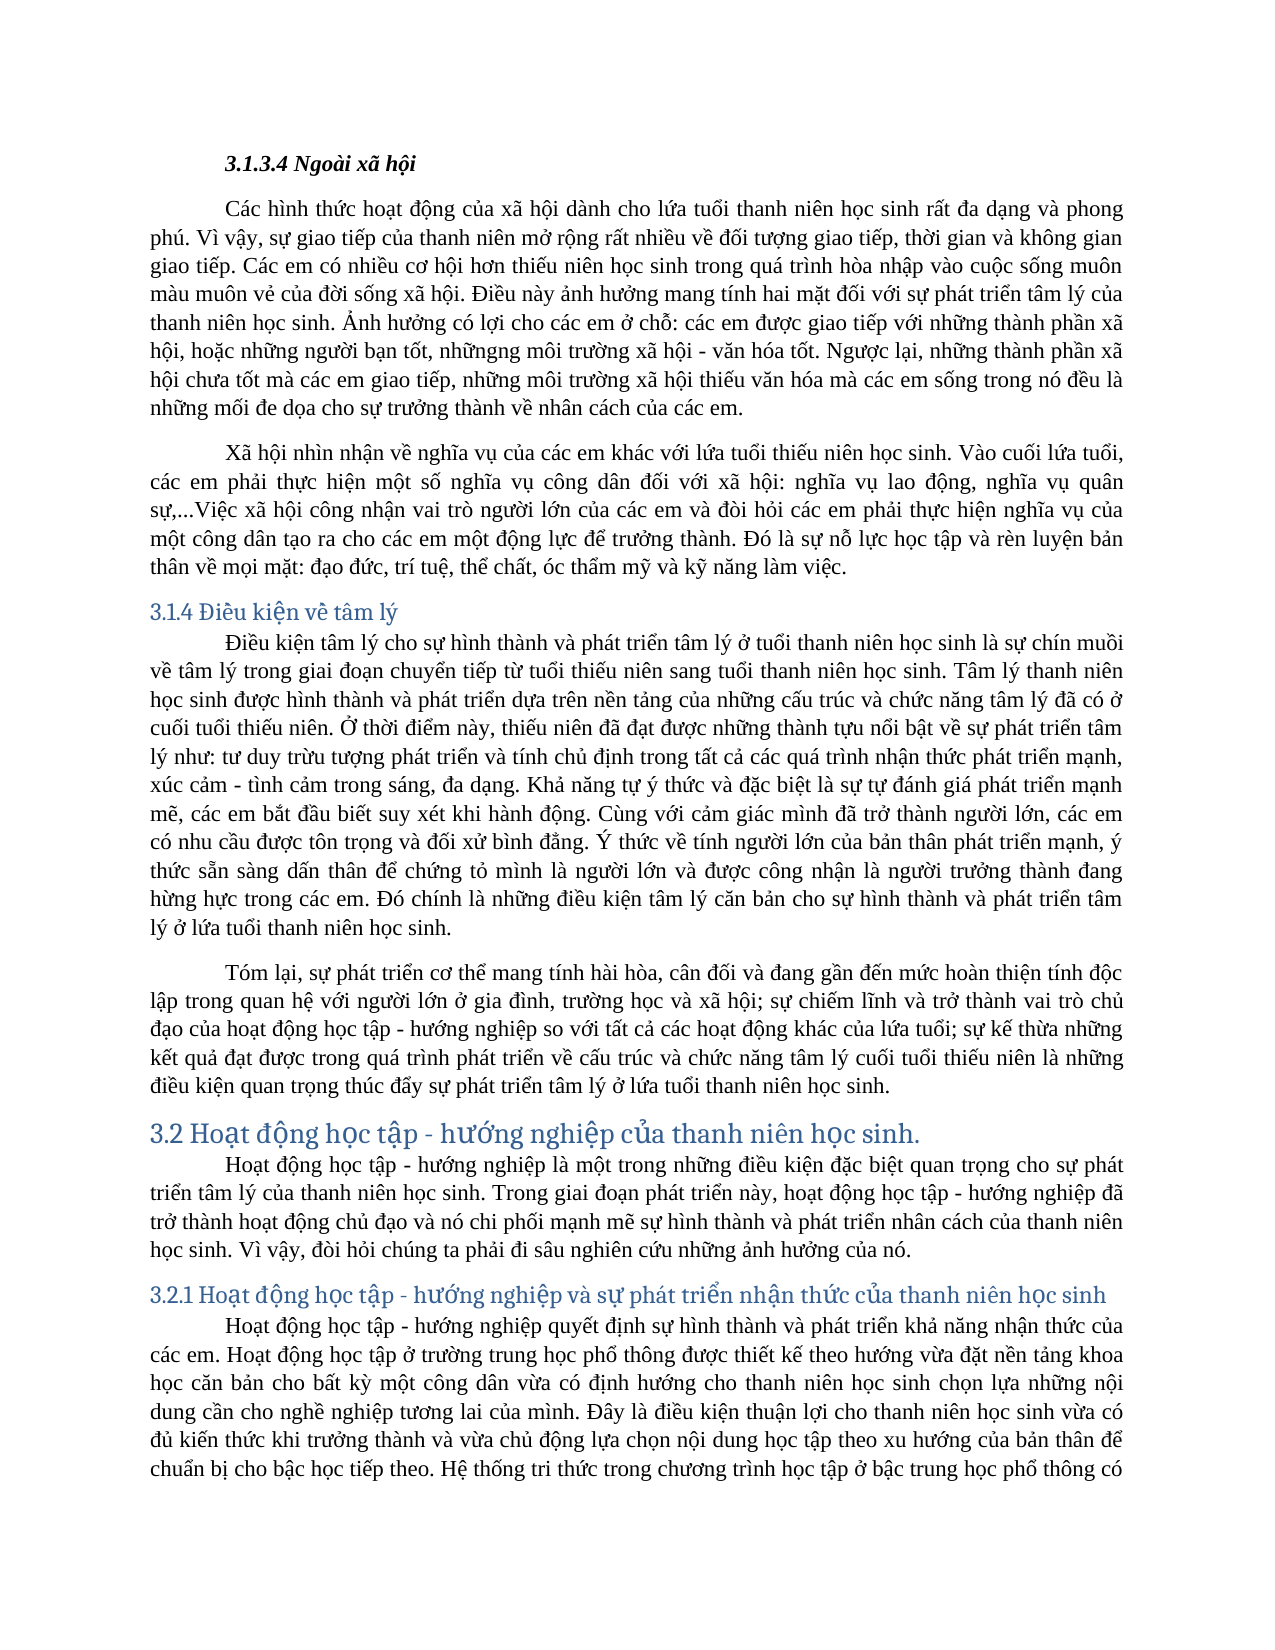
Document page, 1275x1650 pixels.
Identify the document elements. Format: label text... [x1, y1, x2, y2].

subtitle 3.2 Hoạt động học tập - hướng nghiệp của thanh niên học sinh. [150, 1117, 1125, 1151]
text Hoạt động học tập - hướng nghiệp là một trong những điều kiện đặc biệt quan trọng cho sự phát triển tâm lý của thanh niên học sinh. Trong giai đoạn phát triển này, hoạt động học tập - hướng nghiệp đã trở thành hoạt động chủ đạo và nó chi phối mạnh mẽ sự hình thành và phát triển nhân cách của thanh niên học sinh. Vì vậy, đòi hỏi chúng ta phải đi sâu nghiên cứu những ảnh hưởng của nó. [150, 1151, 1125, 1263]
text Tóm lại, sự phát triển cơ thể mang tính hài hòa, cân đối và đang gần đến mức hoàn thiện tính độc lập trong quan hệ với người lớn ở gia đình, trường học và xã hội; sự chiếm lĩnh và trở thành vai trò chủ đạo của hoạt động học tập - hướng nghiệp so với tất cả các hoạt động khác của lứa tuổi; sự kế thừa những kết quả đạt được trong quá trình phát triển về cấu trúc và chức năng tâm lý cuối tuổi thiếu niên là những điều kiện quan trọng thúc đẩy sự phát triển tâm lý ở lứa tuổi thanh niên học sinh. [150, 959, 1125, 1099]
text Các hình thức hoạt động của xã hội dành cho lứa tuổi thanh niên học sinh rất đa dạng và phong phú. Vì vậy, sự giao tiếp của thanh niên mở rộng rất nhiều về đối tượng giao tiếp, thời gian và không gian giao tiếp. Các em có nhiều cơ hội hơn thiếu niên học sinh trong quá trình hòa nhập vào cuộc sống muôn màu muôn vẻ của đời sống xã hội. Điều này ảnh hưởng mang tính hai mặt đối với sự phát triển tâm lý của thanh niên học sinh. Ảnh hưởng có lợi cho các em ở chỗ: các em được giao tiếp với những thành phần xã hội, hoặc những người bạn tốt, nhữngng môi trường xã hội - văn hóa tốt. Ngược lại, những thành phần xã hội chưa tốt mà các em giao tiếp, những môi trường xã hội thiếu văn hóa mà các em sống trong nó đều là những mối đe dọa cho sự trưởng thành về nhân cách của các em. [150, 195, 1125, 421]
text 3.1.3.4 Ngoài xã hội [150, 150, 1125, 176]
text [150, 1312, 1125, 1481]
subtitle 3.2.1 Hoạt động học tập - hướng nghiệp và sự phát triển nhận thức của thanh niên học sinh [150, 1281, 1125, 1310]
text Điều kiện tâm lý cho sự hình thành và phát triển tâm lý ở tuổi thanh niên học sinh là sự chín muồi về tâm lý trong giai đoạn chuyển tiếp từ tuổi thiếu niên sang tuổi thanh niên học sinh. Tâm lý thanh niên học sinh được hình thành và phát triển dựa trên nền tảng của những cấu trúc và chức năng tâm lý đã có ở cuối tuổi thiếu niên. Ở thời điểm này, thiếu niên đã đạt được những thành tựu nổi bật về sự phát triển tâm lý như: tư duy trừu tượng phát triển và tính chủ định trong tất cả các quá trình nhận thức phát triển mạnh, xúc cảm - tình cảm trong sáng, đa dạng. Khả năng tự ý thức và đặc biệt là sự tự đánh giá phát triển mạnh mẽ, các em bắt đầu biết suy xét khi hành động. Cùng với cảm giác mình đã trở thành người lớn, các em có nhu cầu được tôn trọng và đối xử bình đẳng. Ý thức về tính người lớn của bản thân phát triển mạnh, ý thức sẵn sàng dấn thân để chứng tỏ mình là người lớn và được công nhận là người trưởng thành đang hừng hực trong các em. Đó chính là những điều kiện tâm lý căn bản cho sự hình thành và phát triển tâm lý ở lứa tuổi thanh niên học sinh. [150, 629, 1125, 940]
text Xã hội nhìn nhận về nghĩa vụ của các em khác với lứa tuổi thiếu niên học sinh. Vào cuối lứa tuổi, các em phải thực hiện một số nghĩa vụ công dân đối với xã hội: nghĩa vụ lao động, nghĩa vụ quân sự,...Việc xã hội công nhận vai trò người lớn của các em và đòi hỏi các em phải thực hiện nghĩa vụ của một công dân tạo ra cho các em một động lực để trưởng thành. Đó là sự nỗ lực học tập và rèn luyện bản thân về mọi mặt: đạo đức, trí tuệ, thể chất, óc thẩm mỹ và kỹ năng làm việc. [150, 439, 1125, 579]
subtitle 3.1.4 Điều kiện về tâm lý [150, 598, 1125, 627]
